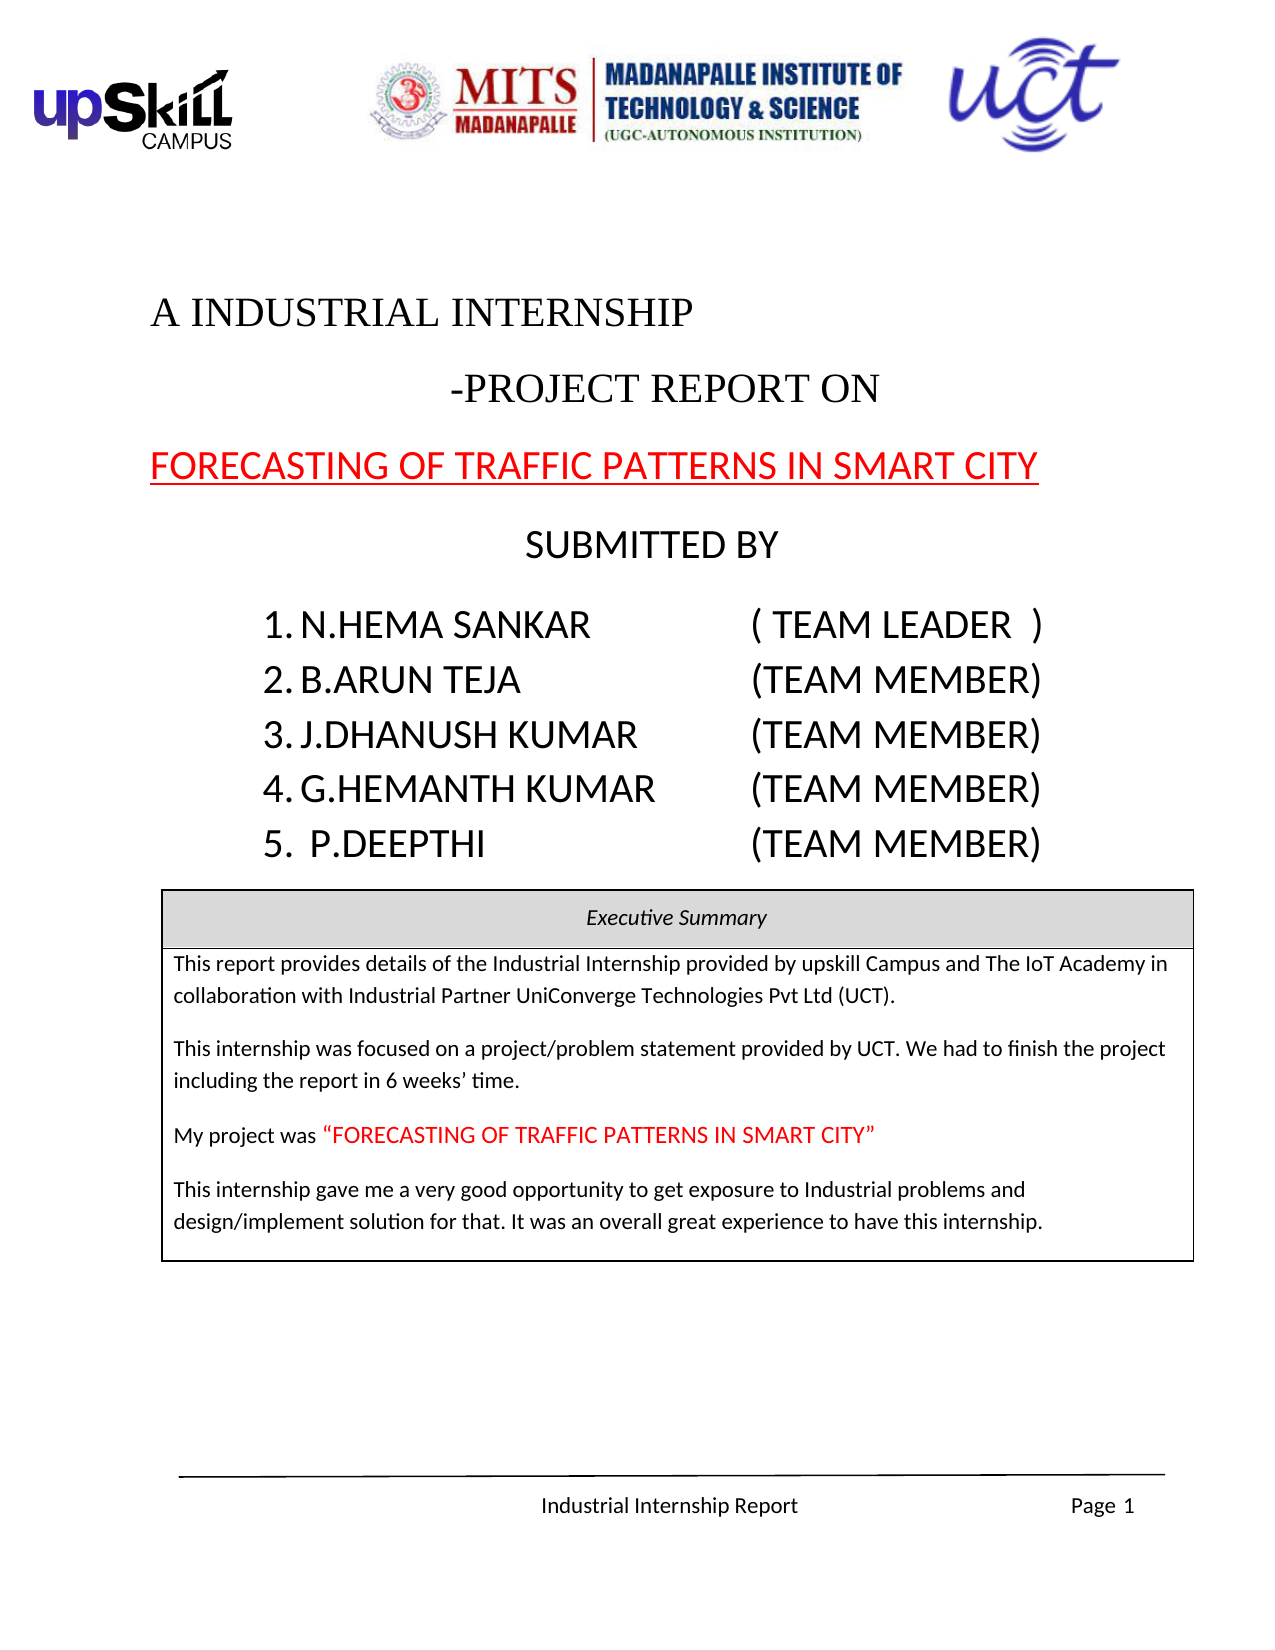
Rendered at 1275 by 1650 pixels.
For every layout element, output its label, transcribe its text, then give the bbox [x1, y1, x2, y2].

table_cell This report provides details of the Industrial Internship provided by upskill Campus and The IoT Academy in collaboration with Industrial Partner UniConverge Technologies Pvt Ltd (UCT). This internship was focused on a project/problem statement provided by UCT. We had to finish the project including the report in 6 weeks’ time. My project was “FORECASTING OF TRAFFIC PATTERNS IN SMART CITY” This internship gave me a very good opportunity to get exposure to Industrial problems and design/implement solution for that. It was an overall great experience to have this internship. [163, 949, 1193, 1260]
table_header Executive Summary [163, 891, 1193, 947]
text FORECASTING OF TRAFFIC PATTERNS IN SMART CITY [150, 439, 1134, 490]
text A INDUSTRIAL INTERNSHIP [150, 287, 1134, 335]
text SUBMITTED BY [150, 518, 1134, 569]
list G.HEMANTH KUMAR (TEAM MEMBER) [262, 762, 1134, 813]
list J.DHANUSH KUMAR (TEAM MEMBER) [262, 708, 1134, 758]
list B.ARUN TEJA (TEAM MEMBER) [262, 653, 1134, 703]
text -PROJECT REPORT ON [375, 363, 1134, 411]
picture [946, 28, 1125, 154]
list P.DEEPTHI (TEAM MEMBER) [262, 817, 1134, 868]
list N.HEMA SANKAR ( TEAM LEADER ) [262, 598, 1134, 649]
picture [0, 53, 266, 154]
picture [367, 46, 908, 154]
